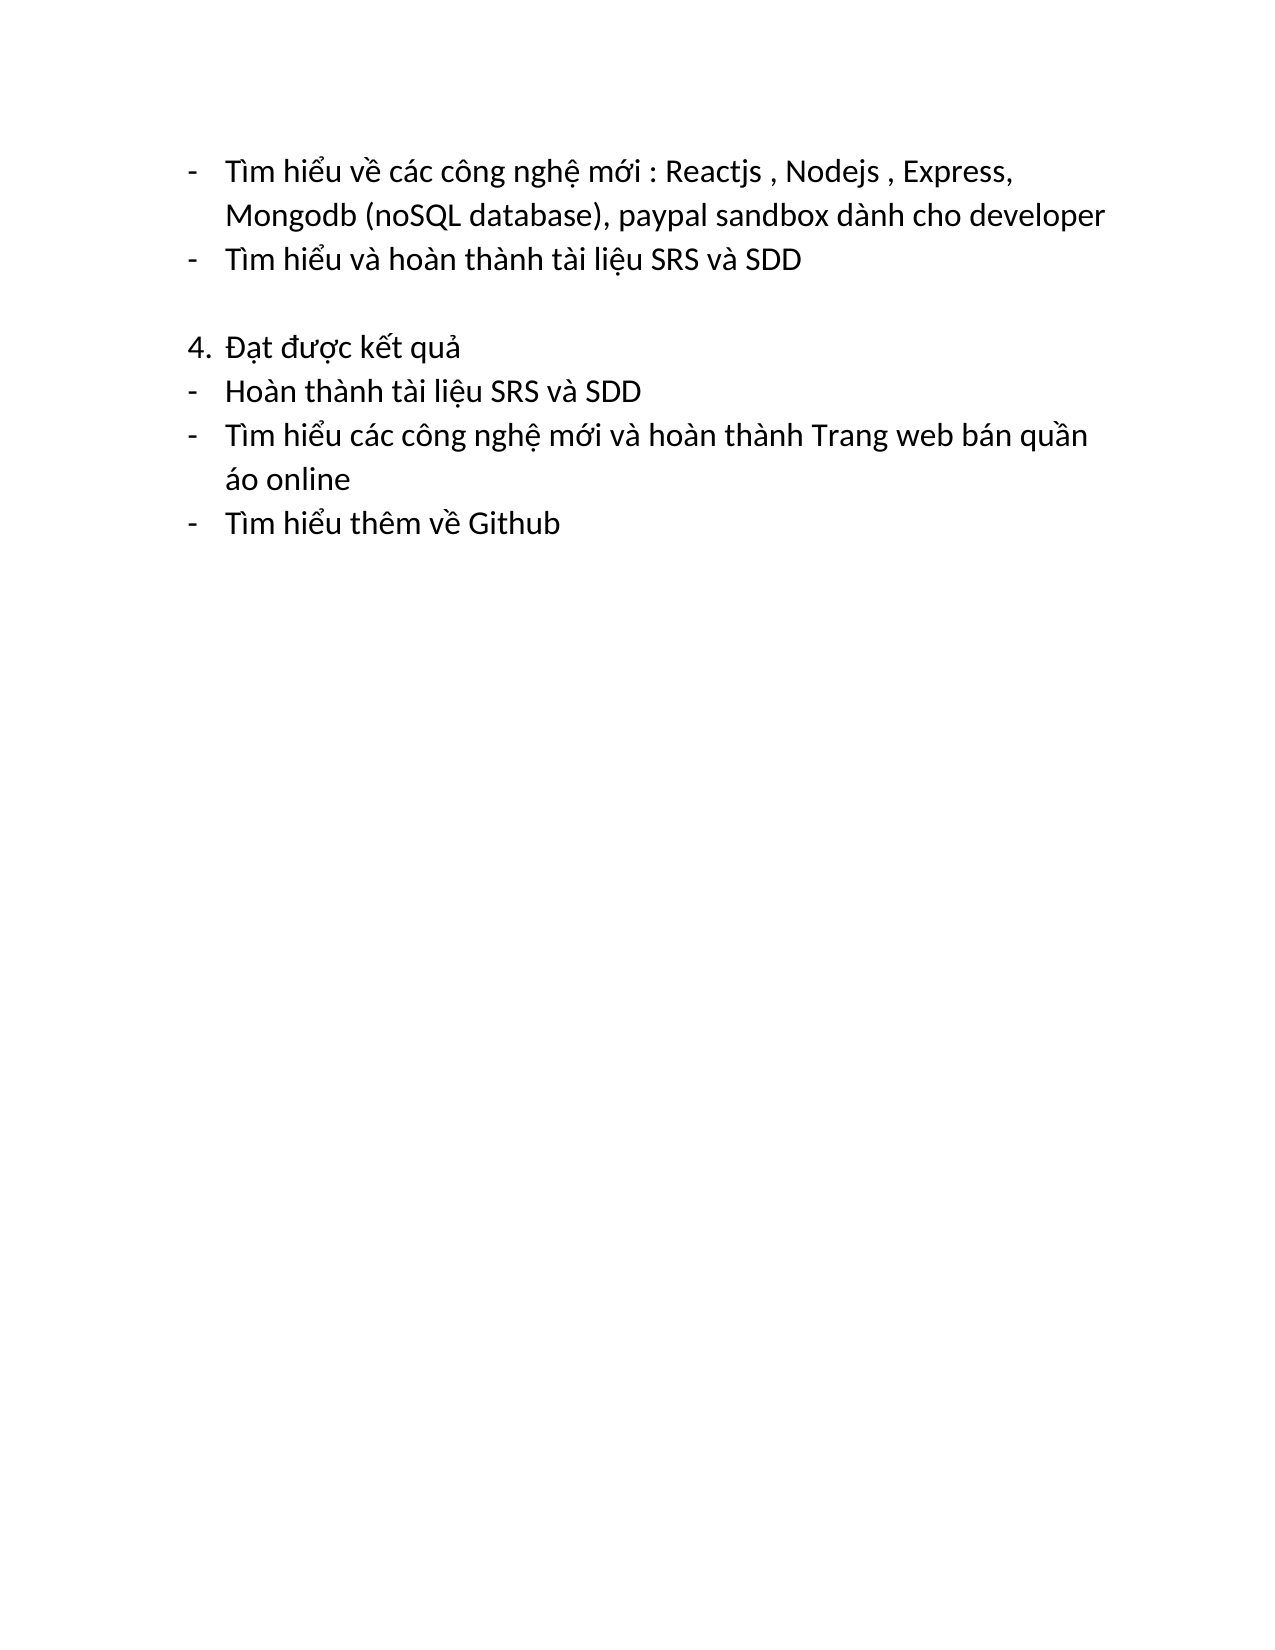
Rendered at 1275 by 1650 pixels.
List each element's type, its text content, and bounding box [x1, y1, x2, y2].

list Tìm hiểu thêm về Github [187, 502, 1125, 542]
list Tìm hiểu các công nghệ mới và hoàn thành Trang web bán quần áo online [187, 414, 1125, 498]
list Hoàn thành tài liệu SRS và SDD [187, 370, 1125, 411]
list Tìm hiểu về các công nghệ mới : Reactjs , Nodejs , Express, Mongodb (noSQL database), paypal sandbox dành cho developer [187, 150, 1125, 235]
list Tìm hiểu và hoàn thành tài liệu SRS và SDD [187, 238, 1125, 279]
list Đạt được kết quả [187, 326, 1125, 367]
